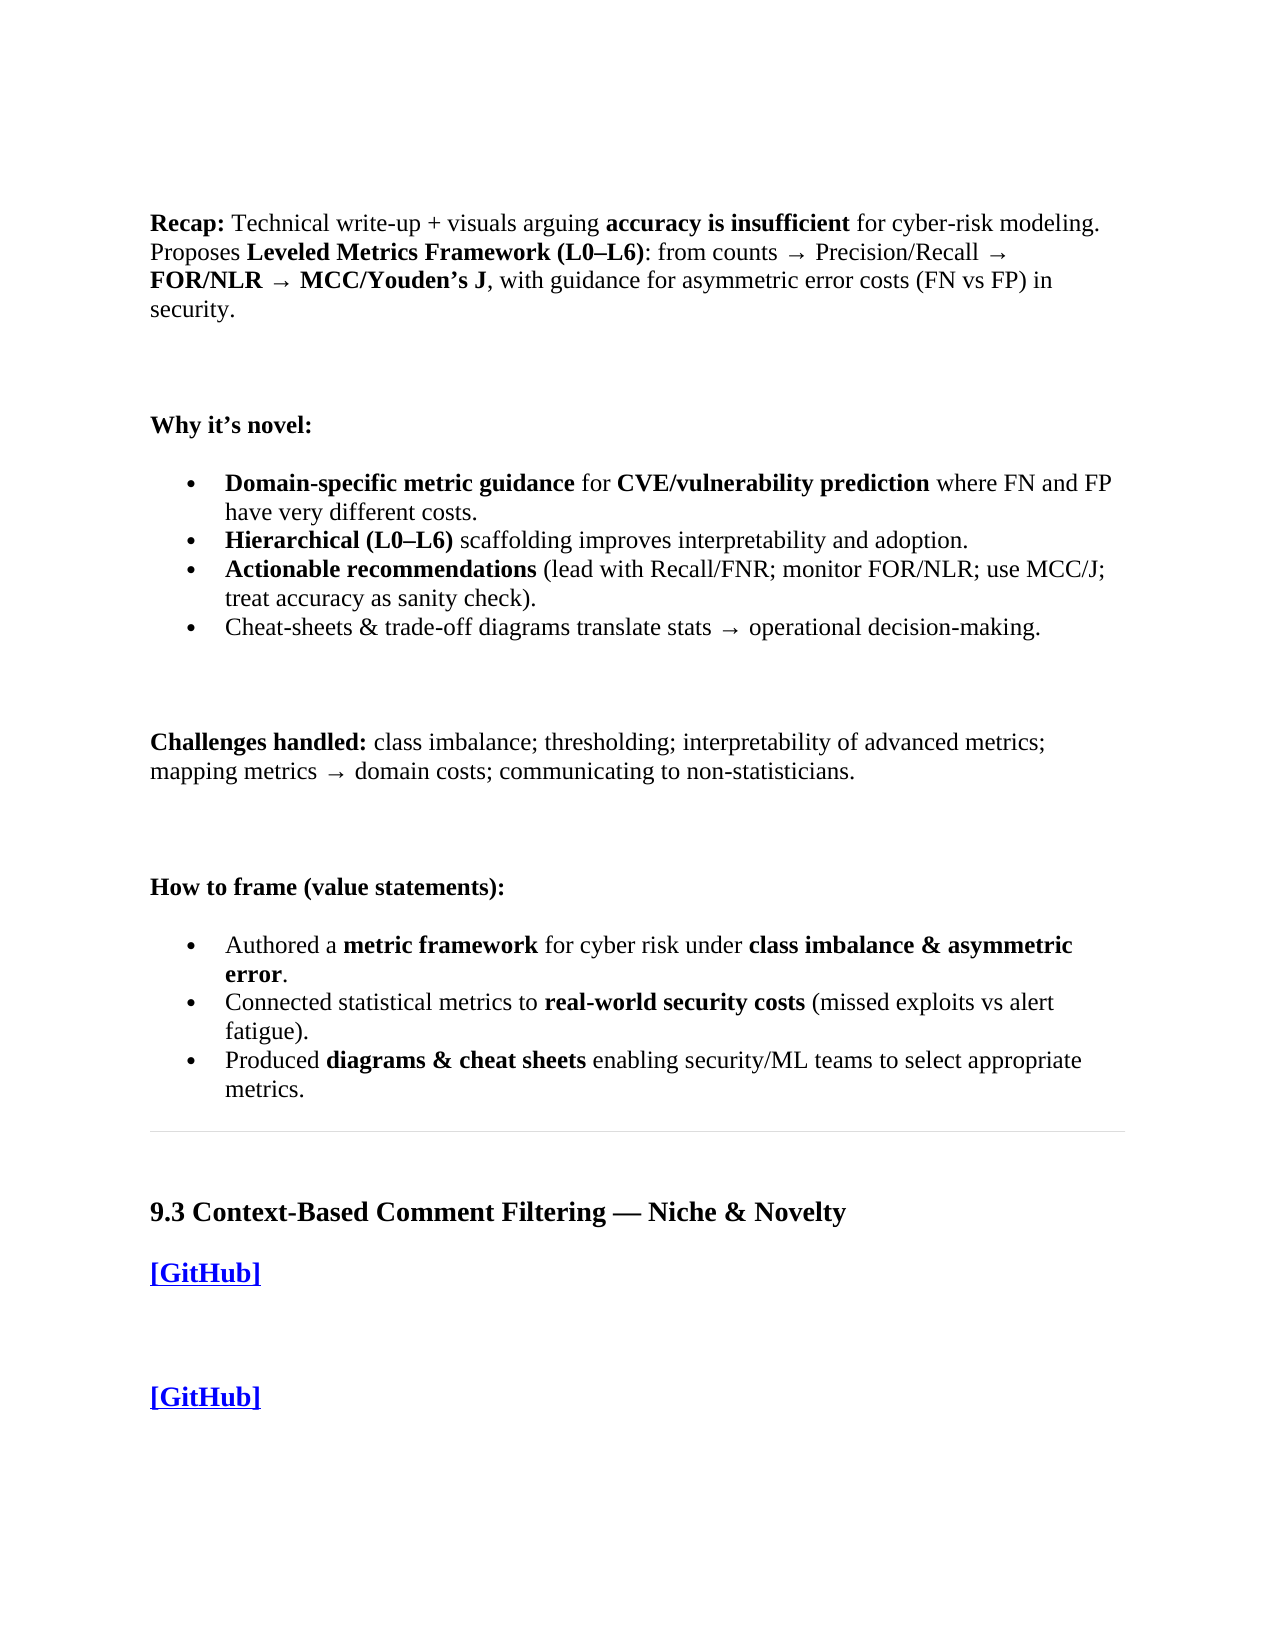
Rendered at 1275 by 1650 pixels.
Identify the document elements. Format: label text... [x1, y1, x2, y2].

text [GitHub] [150, 1256, 1125, 1289]
text 9.3 Context-Based Comment Filtering — Niche & Novelty [150, 1195, 1125, 1227]
list Actionable recommendations (lead with Recall/FNR; monitor FOR/NLR; use MCC/J; treat accuracy as sanity check). [187, 554, 1125, 612]
list Produced diagrams & cheat sheets enabling security/ML teams to select appropriate metrics. [187, 1045, 1125, 1102]
list Domain-specific metric guidance for CVE/vulnerability prediction where FN and FP have very different costs. [187, 468, 1125, 525]
list Hierarchical (L0–L6) scaffolding improves interpretability and adoption. [187, 525, 1125, 554]
text Challenges handled: class imbalance; thresholding; interpretability of advanced metrics; mapping metrics → domain costs; communicating to non-statisticians. [150, 727, 1125, 785]
text How to frame (value statements): [150, 872, 1125, 901]
text Why it’s novel: [150, 410, 1125, 439]
text Recap: Technical write-up + visuals arguing accuracy is insufficient for cyber-risk modeling. Proposes Leveled Metrics Framework (L0–L6): from counts → Precision/Recall → FOR/NLR → MCC/Youden’s J, with guidance for asymmetric error costs (FN vs FP) in security. [150, 208, 1125, 323]
list Authored a metric framework for cyber risk under class imbalance & asymmetric error. [187, 930, 1125, 987]
list Connected statistical metrics to real-world security costs (missed exploits vs alert fatigue). [187, 987, 1125, 1045]
list Cheat-sheets & trade-off diagrams translate stats → operational decision-making. [187, 612, 1125, 640]
text [GitHub] [150, 1379, 1125, 1412]
